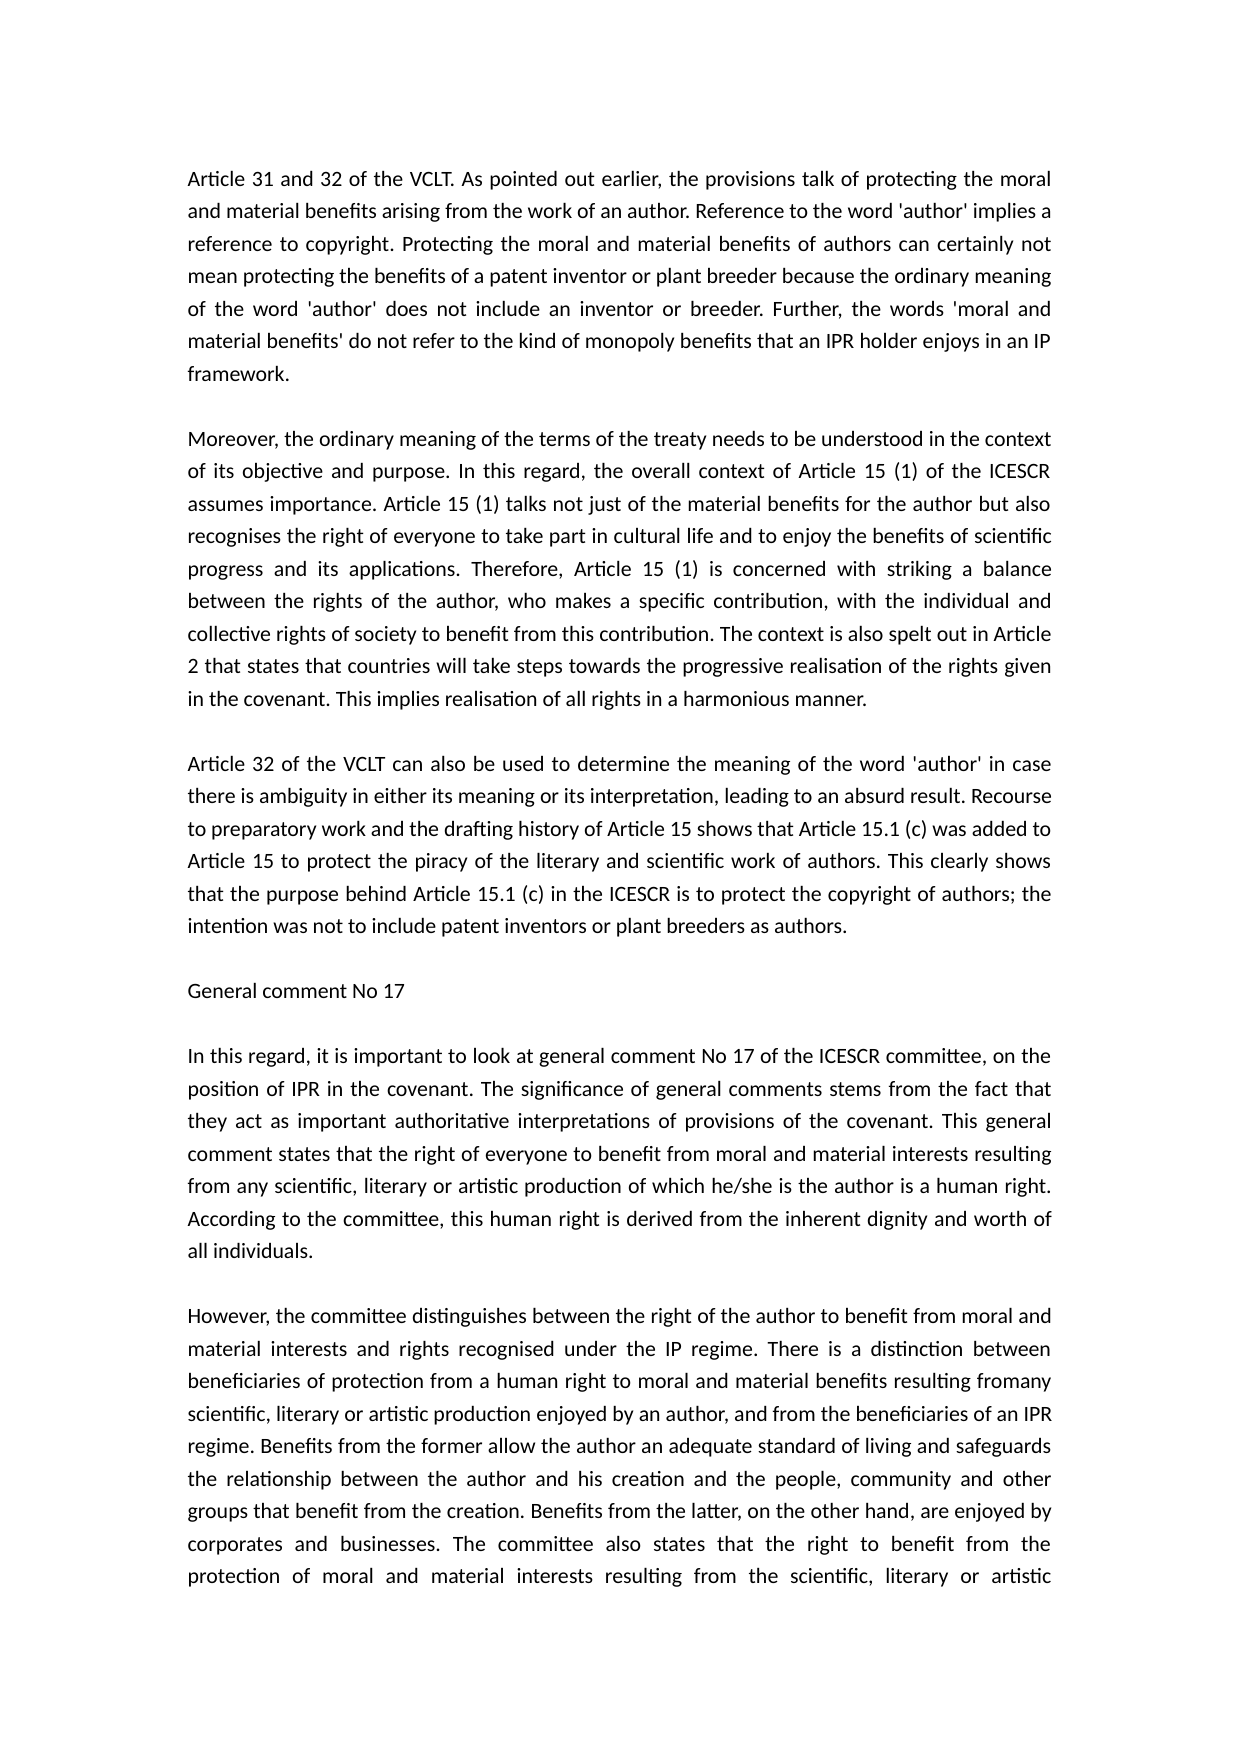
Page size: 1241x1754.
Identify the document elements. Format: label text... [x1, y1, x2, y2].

text Moreover, the ordinary meaning of the terms of the treaty needs to be understood in the context of its objective and purpose. In this regard, the overall context of Article 15 (1) of the ICESCR assumes importance. Article 15 (1) talks not just of the material benefits for the author but also recognises the right of everyone to take part in cultural life and to enjoy the benefits of scientific progress and its applications. Therefore, Article 15 (1) is concerned with striking a balance between the rights of the author, who makes a specific contribution, with the individual and collective rights of society to benefit from this contribution. The context is also spelt out in Article 2 that states that countries will take steps towards the progressive realisation of the rights given in the covenant. This implies realisation of all rights in a harmonious manner. [187, 422, 1053, 714]
text In this regard, it is important to look at general comment No 17 of the ICESCR committee, on the position of IPR in the covenant. The significance of general comments stems from the fact that they act as important authoritative interpretations of provisions of the covenant. This general comment states that the right of everyone to benefit from moral and material interests resulting from any scientific, literary or artistic production of which he/she is the author is a human right. According to the committee, this human right is derived from the inherent dignity and worth of all individuals. [187, 1039, 1053, 1267]
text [187, 162, 1053, 389]
text General comment No 17 [187, 974, 1053, 1007]
text Article 32 of the VCLT can also be used to determine the meaning of the word 'author' in case there is ambiguity in either its meaning or its interpretation, leading to an absurd result. Recourse to preparatory work and the drafting history of Article 15 shows that Article 15.1 (c) was added to Article 15 to protect the piracy of the literary and scientific work of authors. This clearly shows that the purpose behind Article 15.1 (c) in the ICESCR is to protect the copyright of authors; the intention was not to include patent inventors or plant breeders as authors. [187, 747, 1053, 942]
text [187, 1299, 1053, 1592]
